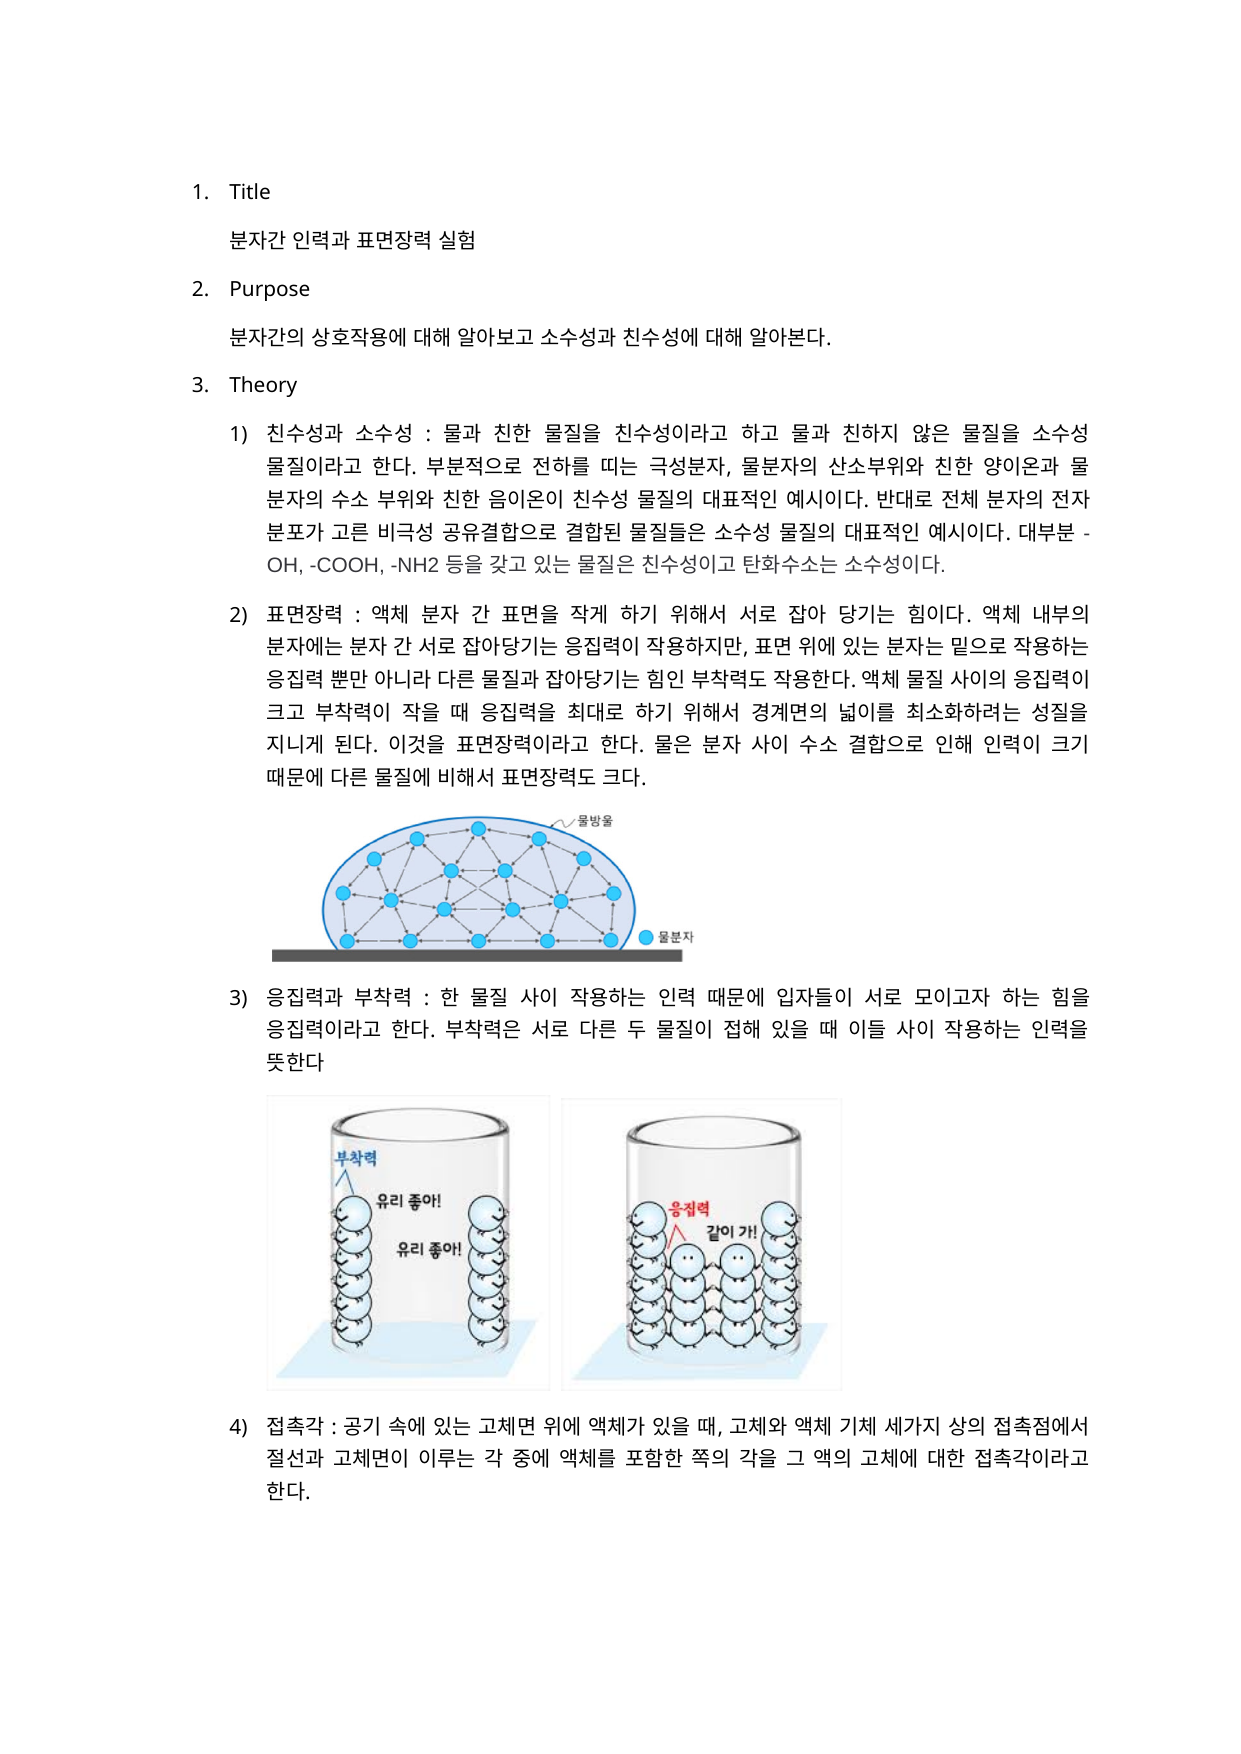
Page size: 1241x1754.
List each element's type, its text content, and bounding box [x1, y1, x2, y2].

list Title [192, 177, 1090, 206]
picture [272, 810, 697, 963]
list 표면장력 : 액체 분자 간 표면을 작게 하기 위해서 서로 잡아 당기는 힘이다. 액체 내부의 분자에는 분자 간 서로 잡아당기는 응집력이 작용하지만, 표면 위에 있는 분자는 밑으로 작용하는 응집력 뿐만 아니라 다른 물질과 잡아당기는 힘인 부착력도 작용한다. 액체 물질 사이의 응집력이 크고 부착력이 작을 때 응집력을 최대로 하기 위해서 경계면의 넓이를 최소화하려는 성질을 지니게 된다. 이것을 표면장력이라고 한다. 물은 분자 사이 수소 결합으로 인해 인력이 크기 때문에 다른 물질에 비해서 표면장력도 크다. [229, 598, 1090, 792]
list 응집력과 부착력 : 한 물질 사이 작용하는 인력 때문에 입자들이 서로 모이고자 하는 힘을 응집력이라고 한다. 부착력은 서로 다른 두 물질이 접해 있을 때 이들 사이 작용하는 인력을 뜻한다 [229, 981, 1090, 1077]
list Theory [192, 370, 1090, 399]
list Purpose [192, 274, 1090, 302]
picture [561, 1098, 843, 1391]
list 분자간 인력과 표면장력 실험 [229, 224, 1090, 255]
list 친수성과 소수성 : 물과 친한 물질을 친수성이라고 하고 물과 친하지 않은 물질을 소수성 물질이라고 한다. 부분적으로 전하를 띠는 극성분자, 물분자의 산소부위와 친한 양이온과 물 분자의 수소 부위와 친한 음이온이 친수성 물질의 대표적인 예시이다. 반대로 전체 분자의 전자 분포가 고른 비극성 공유결합으로 결합된 물질들은 소수성 물질의 대표적인 예시이다. 대부분 -OH, -COOH, -NH2 등을 갖고 있는 물질은 친수성이고 탄화수소는 소수성이다. [229, 418, 1090, 579]
picture [266, 1095, 551, 1391]
list 접촉각 : 공기 속에 있는 고체면 위에 액체가 있을 때, 고체와 액체 기체 세가지 상의 접촉점에서 절선과 고체면이 이루는 각 중에 액체를 포함한 쪽의 각을 그 액의 고체에 대한 접촉각이라고 한다. [229, 1410, 1090, 1506]
list 분자간의 상호작용에 대해 알아보고 소수성과 친수성에 대해 알아본다. [229, 321, 1090, 351]
